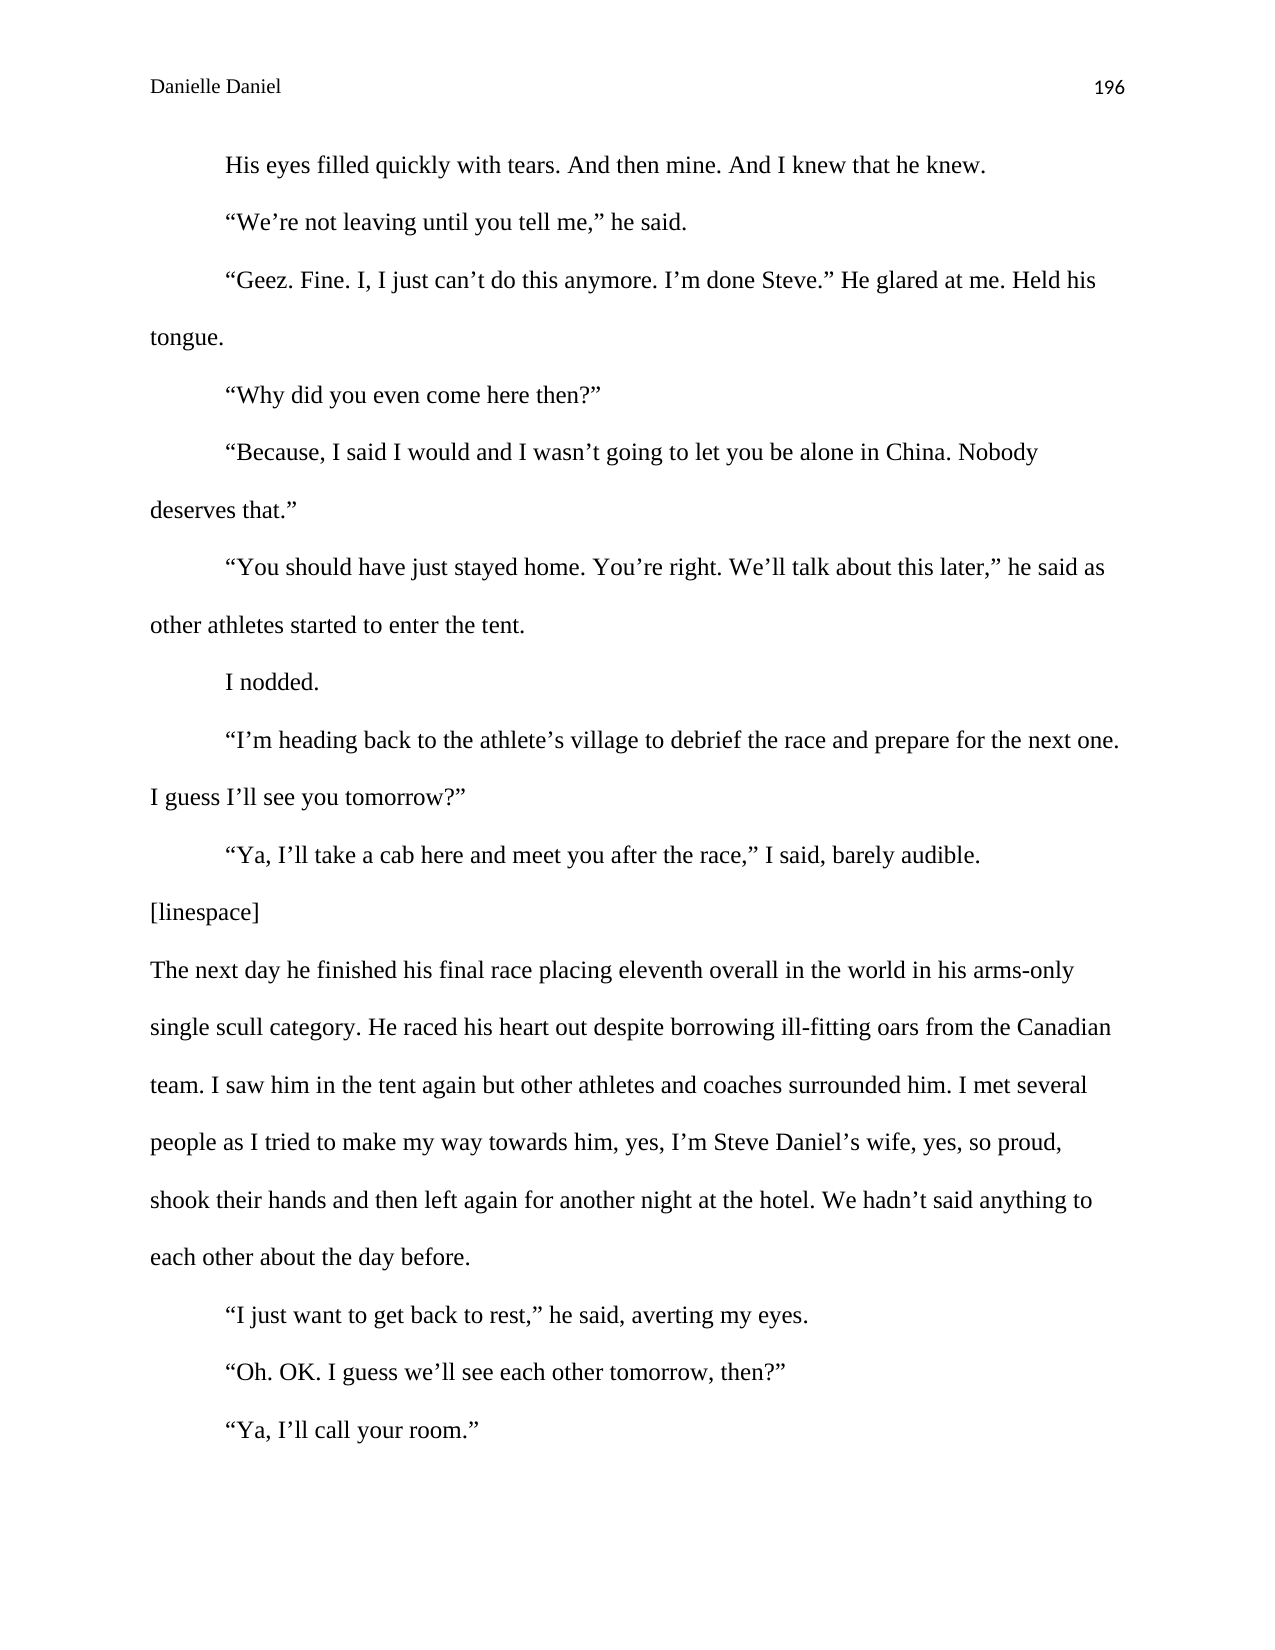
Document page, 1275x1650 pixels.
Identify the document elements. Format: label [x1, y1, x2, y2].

text [150, 150, 1125, 1444]
